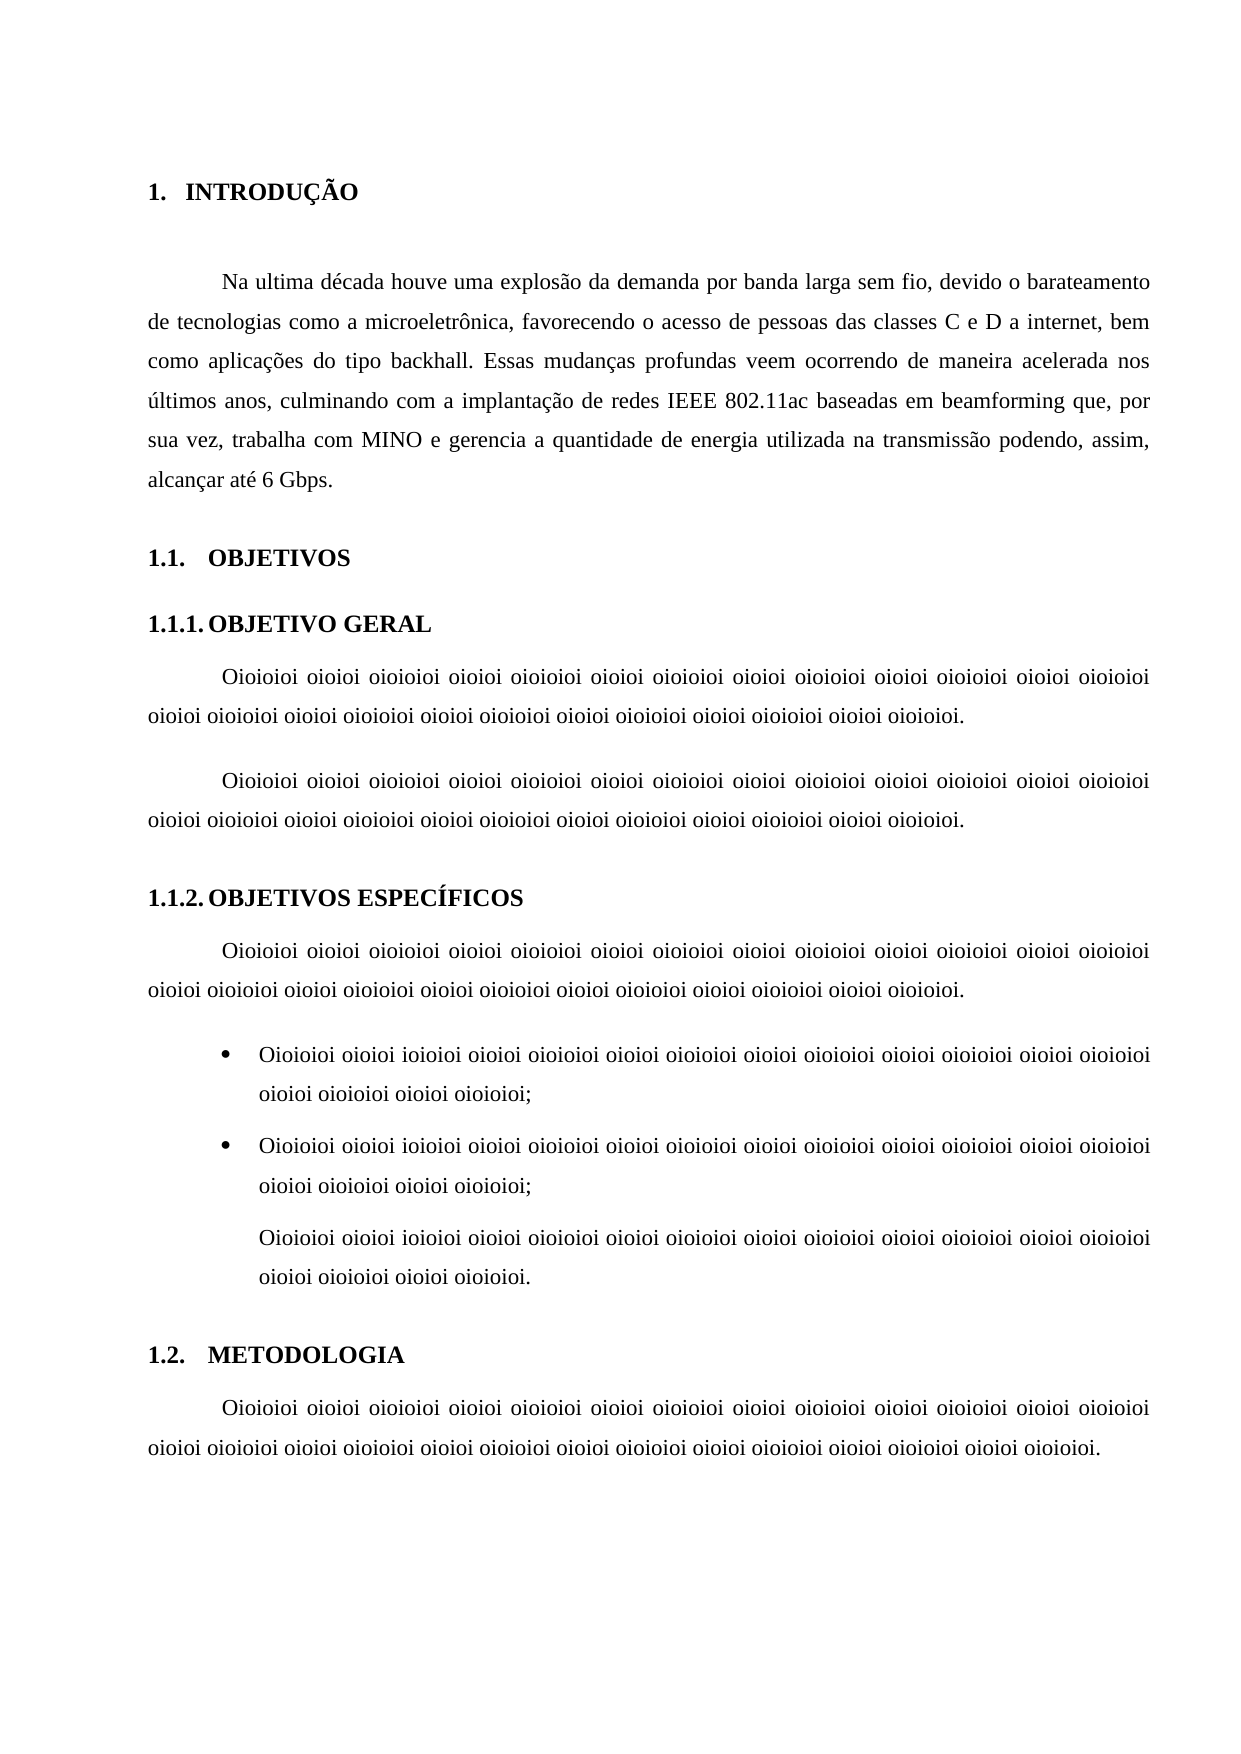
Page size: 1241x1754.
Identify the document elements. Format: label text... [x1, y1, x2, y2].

text Na ultima década houve uma explosão da demanda por banda larga sem fio, devido o barateamento de tecnologias como a microeletrônica, favorecendo o acesso de pessoas das classes C e D a internet, bem como aplicações do tipo backhall. Essas mudanças profundas veem ocorrendo de maneira acelerada nos últimos anos, culminando com a implantação de redes IEEE 802.11ac baseadas em beamforming que, por sua vez, trabalha com MINO e gerencia a quantidade de energia utilizada na transmissão podendo, assim, alcançar até 6 Gbps. [148, 268, 1152, 492]
text Objetivos [148, 543, 1152, 572]
text Oioioioi oioioi oioioioi oioioi oioioioi oioioi oioioioi oioioi oioioioi oioioi oioioioi oioioi oioioioi oioioi oioioioi oioioi oioioioi oioioi oioioioi oioioi oioioioi oioioi oioioioi oioioi oioioioi. [148, 937, 1152, 1003]
text Oioioioi oioioi ioioioi oioioi oioioioi oioioi oioioioi oioioi oioioioi oioioi oioioioi oioioi oioioioi oioioi oioioioi oioioi oioioioi; [222, 1041, 1152, 1107]
list Oioioioi oioioi ioioioi oioioi oioioioi oioioi oioioioi oioioi oioioioi oioioi oioioioi oioioi oioioioi oioioi oioioioi oioioi oioioioi. [259, 1224, 1152, 1290]
text Oioioioi oioioi oioioioi oioioi oioioioi oioioi oioioioi oioioi oioioioi oioioi oioioioi oioioi oioioioi oioioi oioioioi oioioi oioioioi oioioi oioioioi oioioi oioioioi oioioi oioioioi oioioi oioioioi. [148, 767, 1152, 833]
text OBJETIVO GERAL [148, 609, 1152, 638]
text INTRODUÇÃO [148, 177, 1152, 206]
text Oioioioi oioioi ioioioi oioioi oioioioi oioioi oioioioi oioioi oioioioi oioioi oioioioi oioioi oioioioi oioioi oioioioi oioioi oioioioi; [222, 1132, 1152, 1198]
text OBJETIVOS ESPECÍFICOS [148, 883, 1152, 912]
text Oioioioi oioioi oioioioi oioioi oioioioi oioioi oioioioi oioioi oioioioi oioioi oioioioi oioioi oioioioi oioioi oioioioi oioioi oioioioi oioioi oioioioi oioioi oioioioi oioioi oioioioi oioioi oioioioi oioioi oioioioi. [148, 1394, 1152, 1460]
text Oioioioi oioioi oioioioi oioioi oioioioi oioioi oioioioi oioioi oioioioi oioioi oioioioi oioioi oioioioi oioioi oioioioi oioioi oioioioi oioioi oioioioi oioioi oioioioi oioioi oioioioi oioioi oioioioi. [148, 663, 1152, 729]
text Metodologia [148, 1340, 1152, 1369]
